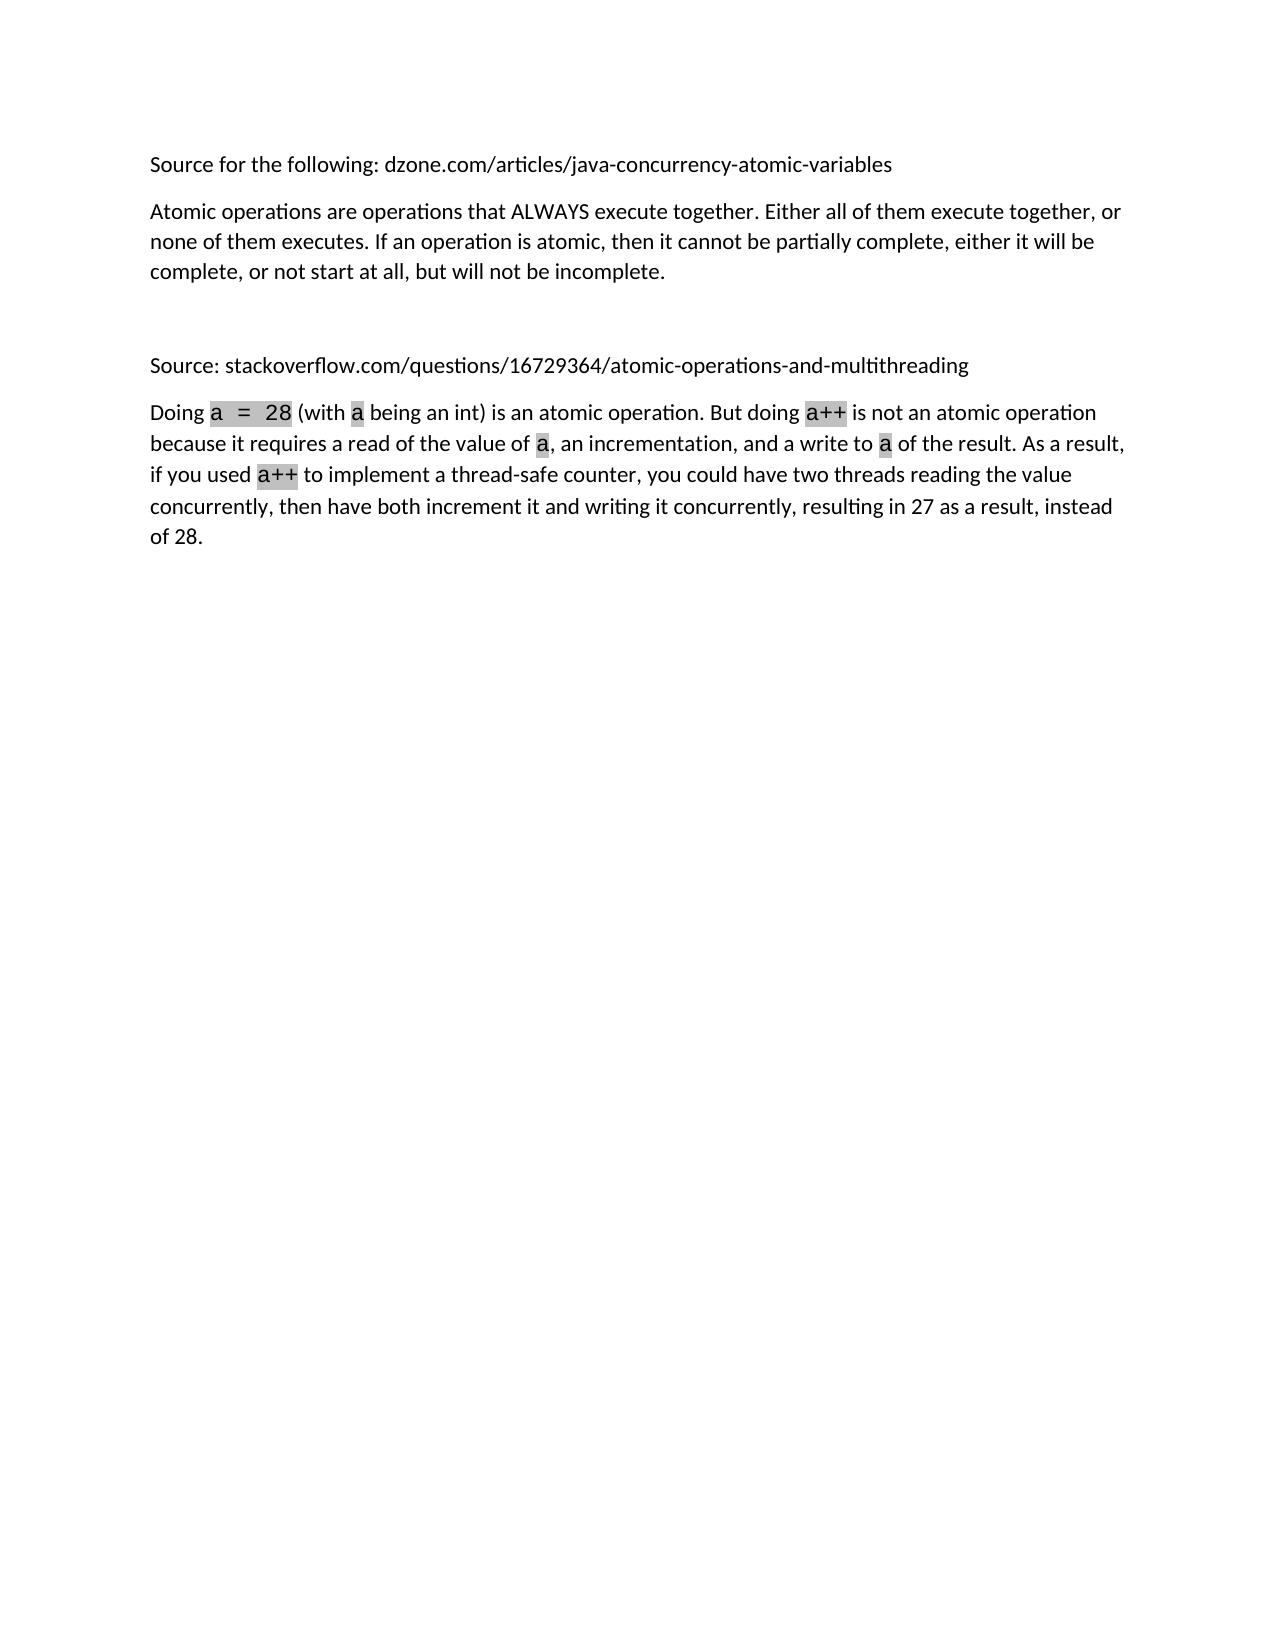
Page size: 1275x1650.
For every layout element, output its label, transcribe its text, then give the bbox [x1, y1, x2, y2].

text Atomic operations are operations that ALWAYS execute together. Either all of them execute together, or none of them executes. If an operation is atomic, then it cannot be partially complete, either it will be complete, or not start at all, but will not be incomplete. [150, 197, 1125, 285]
text Doing a = 28 (with a being an int) is an atomic operation. But doing a++ is not an atomic operation because it requires a read of the value of a, an incrementation, and a write to a of the result. As a result, if you used a++ to implement a thread-safe counter, you could have two threads reading the value concurrently, then have both increment it and writing it concurrently, resulting in 27 as a result, instead of 28. [150, 398, 1125, 550]
text Source: stackoverflow.com/questions/16729364/atomic-operations-and-multithreading [150, 351, 1125, 379]
text Source for the following: dzone.com/articles/java-concurrency-atomic-variables [150, 150, 1125, 178]
